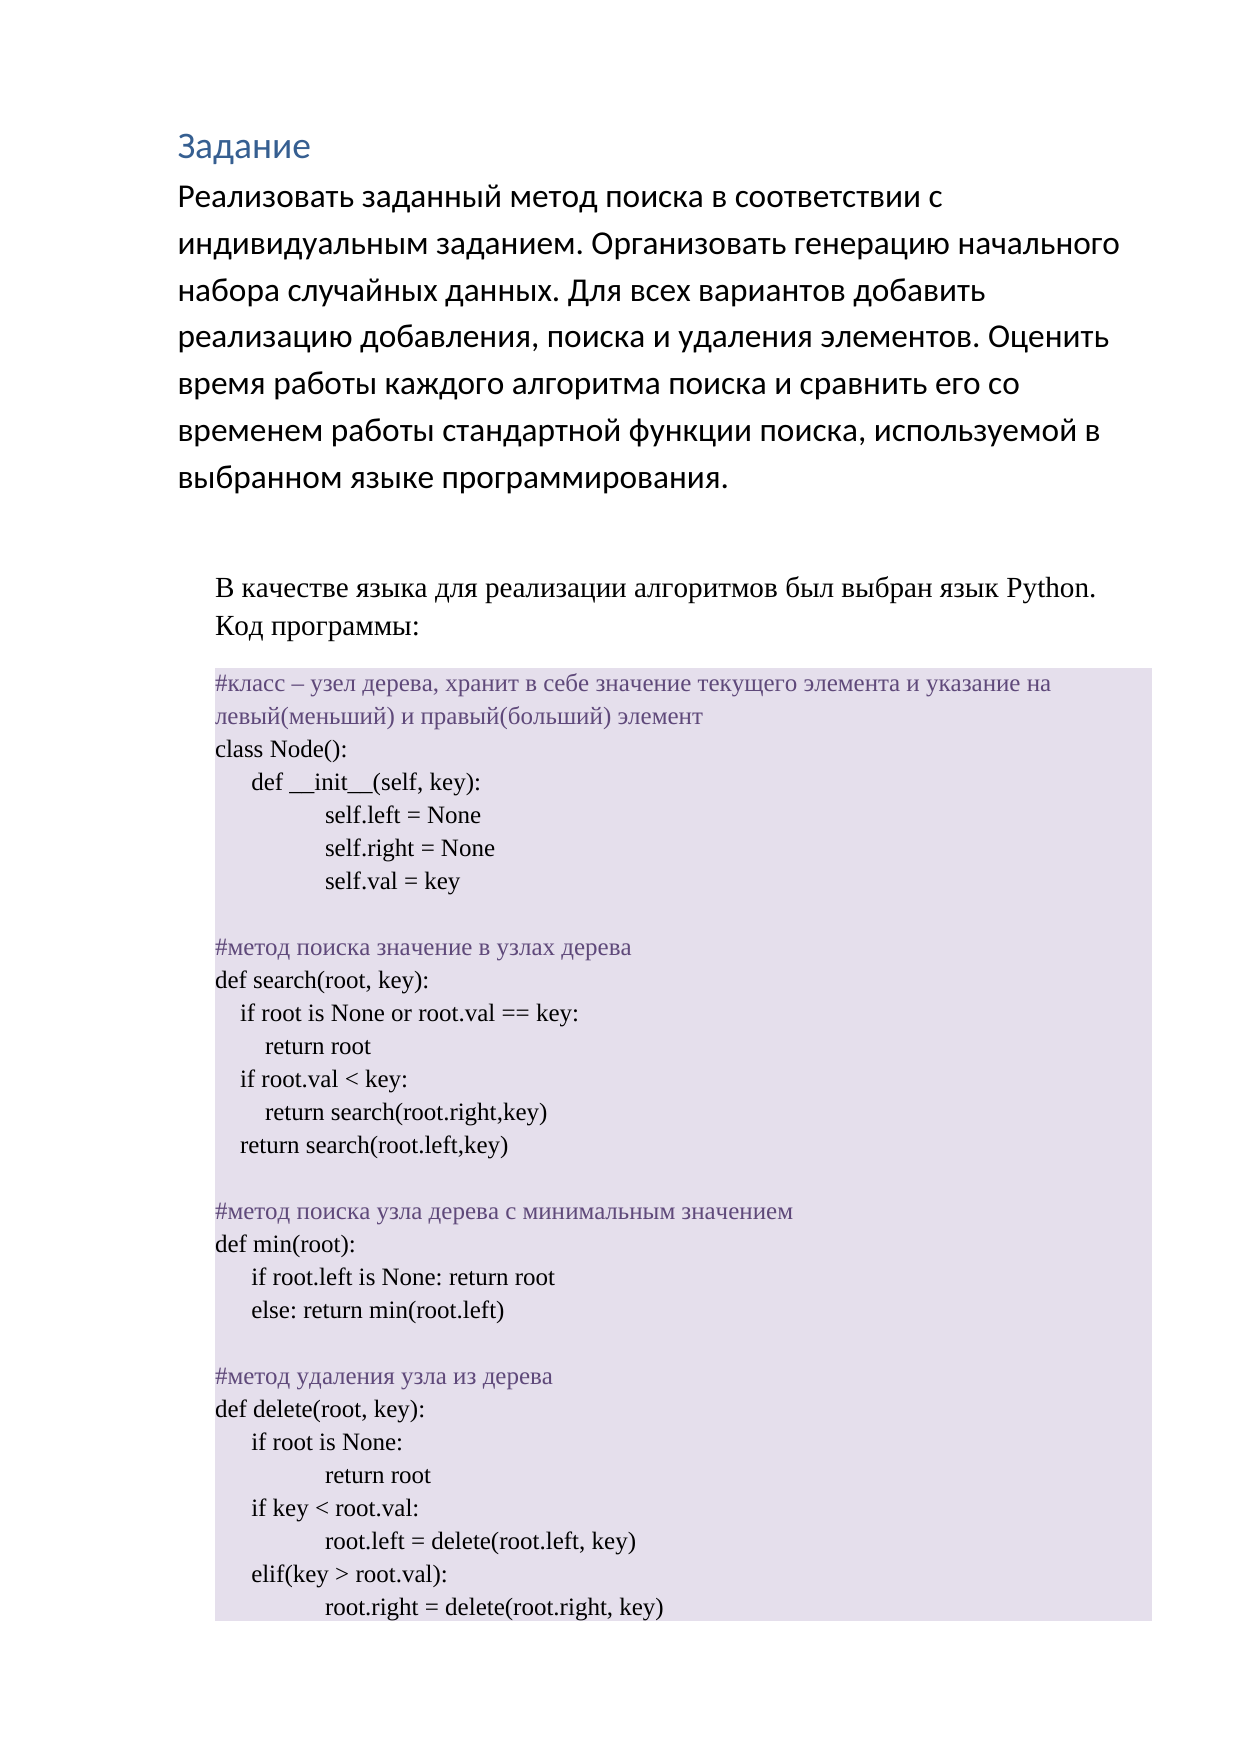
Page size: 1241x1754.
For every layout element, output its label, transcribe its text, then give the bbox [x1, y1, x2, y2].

list #класс – узел дерева, хранит в себе значение текущего элемента и указание на левый(меньший) и правый(больший) элемент [215, 668, 1152, 730]
list def __init__(self, key): [215, 767, 1152, 796]
list self.val = key [215, 866, 1152, 895]
list else: return min(root.left) [215, 1295, 1152, 1324]
list return root [215, 1031, 1152, 1060]
list return root [215, 1460, 1152, 1489]
list if root.val < key: [215, 1064, 1152, 1093]
list В качестве языка для реализации алгоритмов был выбран язык Python. [215, 570, 1152, 603]
list #метод удаления узла из дерева [215, 1361, 1152, 1390]
list Код программы: [215, 608, 1152, 642]
list def min(root): [215, 1229, 1152, 1258]
list #метод поиска узла дерева с минимальным значением [215, 1196, 1152, 1225]
list def search(root, key): [215, 965, 1152, 994]
list if key < root.val: [215, 1493, 1152, 1522]
list if root.left is None: return root [215, 1262, 1152, 1291]
list return search(root.left,key) [215, 1130, 1152, 1159]
text Реализовать заданный метод поиска в соответствии с индивидуальным заданием. Организовать генерацию начального набора случайных данных. Для всех вариантов добавить реализацию добавления, поиска и удаления элементов. Оценить время работы каждого алгоритма поиска и сравнить его со временем работы стандартной функции поиска, используемой в выбранном языке программирования. [177, 175, 1152, 496]
list elif(key > root.val): [215, 1559, 1152, 1588]
list self.right = None [215, 833, 1152, 862]
list if root is None: [215, 1427, 1152, 1456]
list root.right = delete(root.right, key) [215, 1592, 1152, 1621]
list def delete(root, key): [215, 1394, 1152, 1423]
list return search(root.right,key) [215, 1097, 1152, 1126]
list root.left = delete(root.left, key) [215, 1526, 1152, 1555]
list class Node(): [215, 734, 1152, 763]
list #метод поиска значение в узлах дерева [215, 932, 1152, 961]
list if root is None or root.val == key: [215, 998, 1152, 1027]
subtitle Задание [177, 122, 1152, 168]
list self.left = None [215, 800, 1152, 829]
